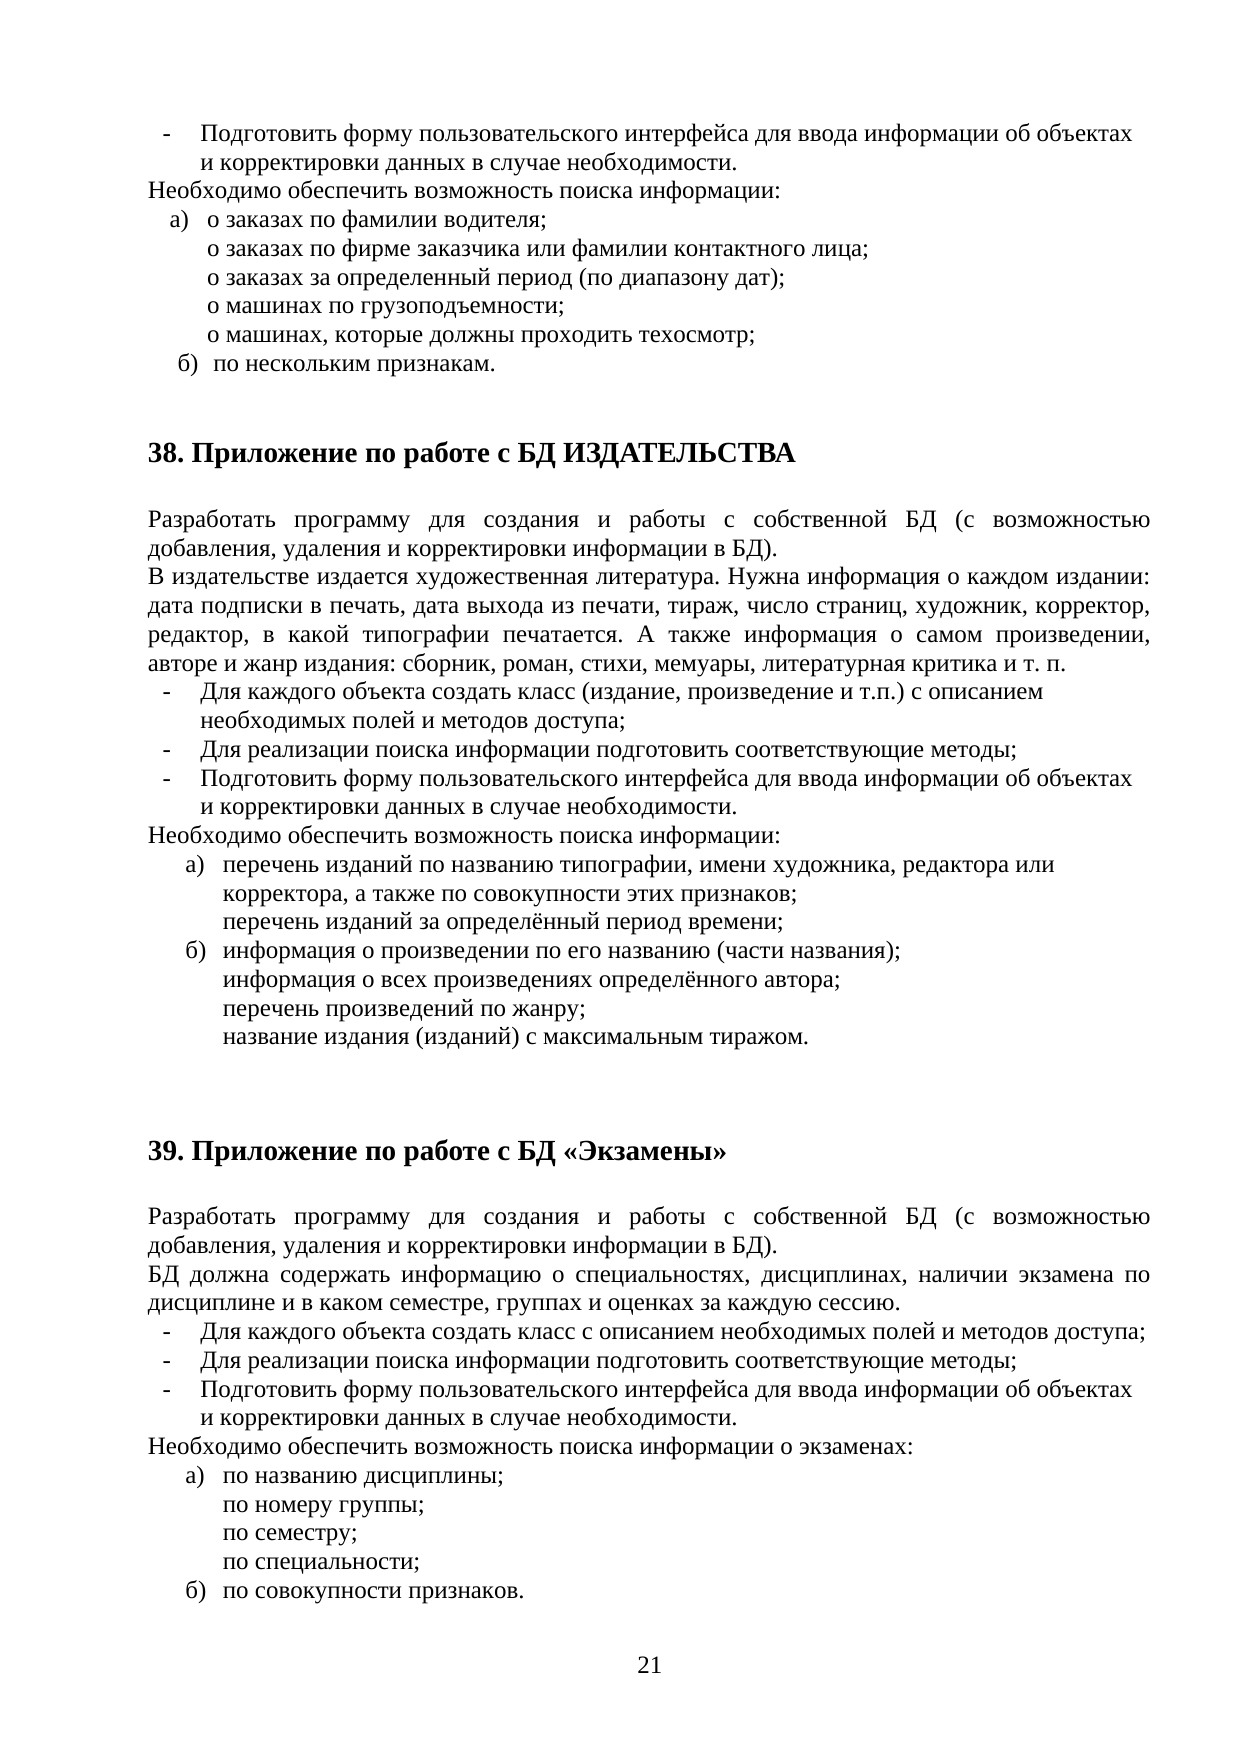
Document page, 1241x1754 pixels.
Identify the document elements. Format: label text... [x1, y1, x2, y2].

list по названию дисциплины; по номеру группы; по семестру; по специальности; [185, 1460, 1152, 1575]
list по совокупности признаков. [185, 1575, 1152, 1604]
list Для реализации поиска информации подготовить соответствующие методы; [162, 1345, 1152, 1374]
list информация о произведении по его названию (части названия); информация о всех произведениях определённого автора; перечень произведений по жанру; название издания (изданий) с максимальным тиражом. [185, 935, 1152, 1050]
text Необходимо обеспечить возможность поиска информации: [148, 176, 1152, 204]
list перечень изданий по названию типографии, имени художника, редактора или корректора, а также по совокупности этих признаков; перечень изданий за определённый период времени; [185, 849, 1152, 935]
list по нескольким признакам. [177, 348, 1152, 377]
list Для каждого объекта создать класс (издание, произведение и т.п.) с описанием необходимых полей и методов доступа; [162, 676, 1152, 734]
text о машинах, которые должны проходить техосмотр; [207, 319, 1152, 348]
text Необходимо обеспечить возможность поиска информации: [148, 820, 1152, 849]
list Для реализации поиска информации подготовить соответствующие методы; [162, 734, 1152, 763]
list Подготовить форму пользовательского интерфейса для ввода информации об объектах и корректировки данных в случае необходимости. [162, 1374, 1152, 1431]
list Подготовить форму пользовательского интерфейса для ввода информации об объектах и корректировки данных в случае необходимости. [162, 118, 1152, 176]
subtitle 39. Приложение по работе с БД «Экзамены» [148, 1133, 1152, 1166]
subtitle 38. Приложение по работе с БД ИЗДАТЕЛЬСТВА [148, 435, 1152, 469]
list Подготовить форму пользовательского интерфейса для ввода информации об объектах и корректировки данных в случае необходимости. [162, 763, 1152, 820]
text Необходимо обеспечить возможность поиска информации о экзаменах: [148, 1431, 1152, 1460]
text Разработать программу для создания и работы с собственной БД (с возможностью добавления, удаления и корректировки информации в БД). [148, 1201, 1152, 1259]
text Разработать программу для создания и работы с собственной БД (с возможностью добавления, удаления и корректировки информации в БД). [148, 504, 1152, 561]
text БД должна содержать информацию о специальностях, дисциплинах, наличии экзамена по дисциплине и в каком семестре, группах и оценках за каждую сессию. [148, 1259, 1152, 1316]
list о заказах по фамилии водителя; о заказах по фирме заказчика или фамилии контактного лица; о заказах за определенный период (по диапазону дат); [169, 204, 1152, 291]
list Для каждого объекта создать класс с описанием необходимых полей и методов доступа; [162, 1316, 1152, 1345]
text о машинах по грузоподъемности; [207, 291, 1152, 319]
text В издательстве издается художественная литература. Нужна информация о каждом издании: дата подписки в печать, дата выхода из печати, тираж, число страниц, художник, корректор, редактор, в какой типографии печатается. А также информация о самом произведении, авторе и жанр издания: сборник, роман, стихи, мемуары, литературная критика и т. п. [148, 561, 1152, 676]
